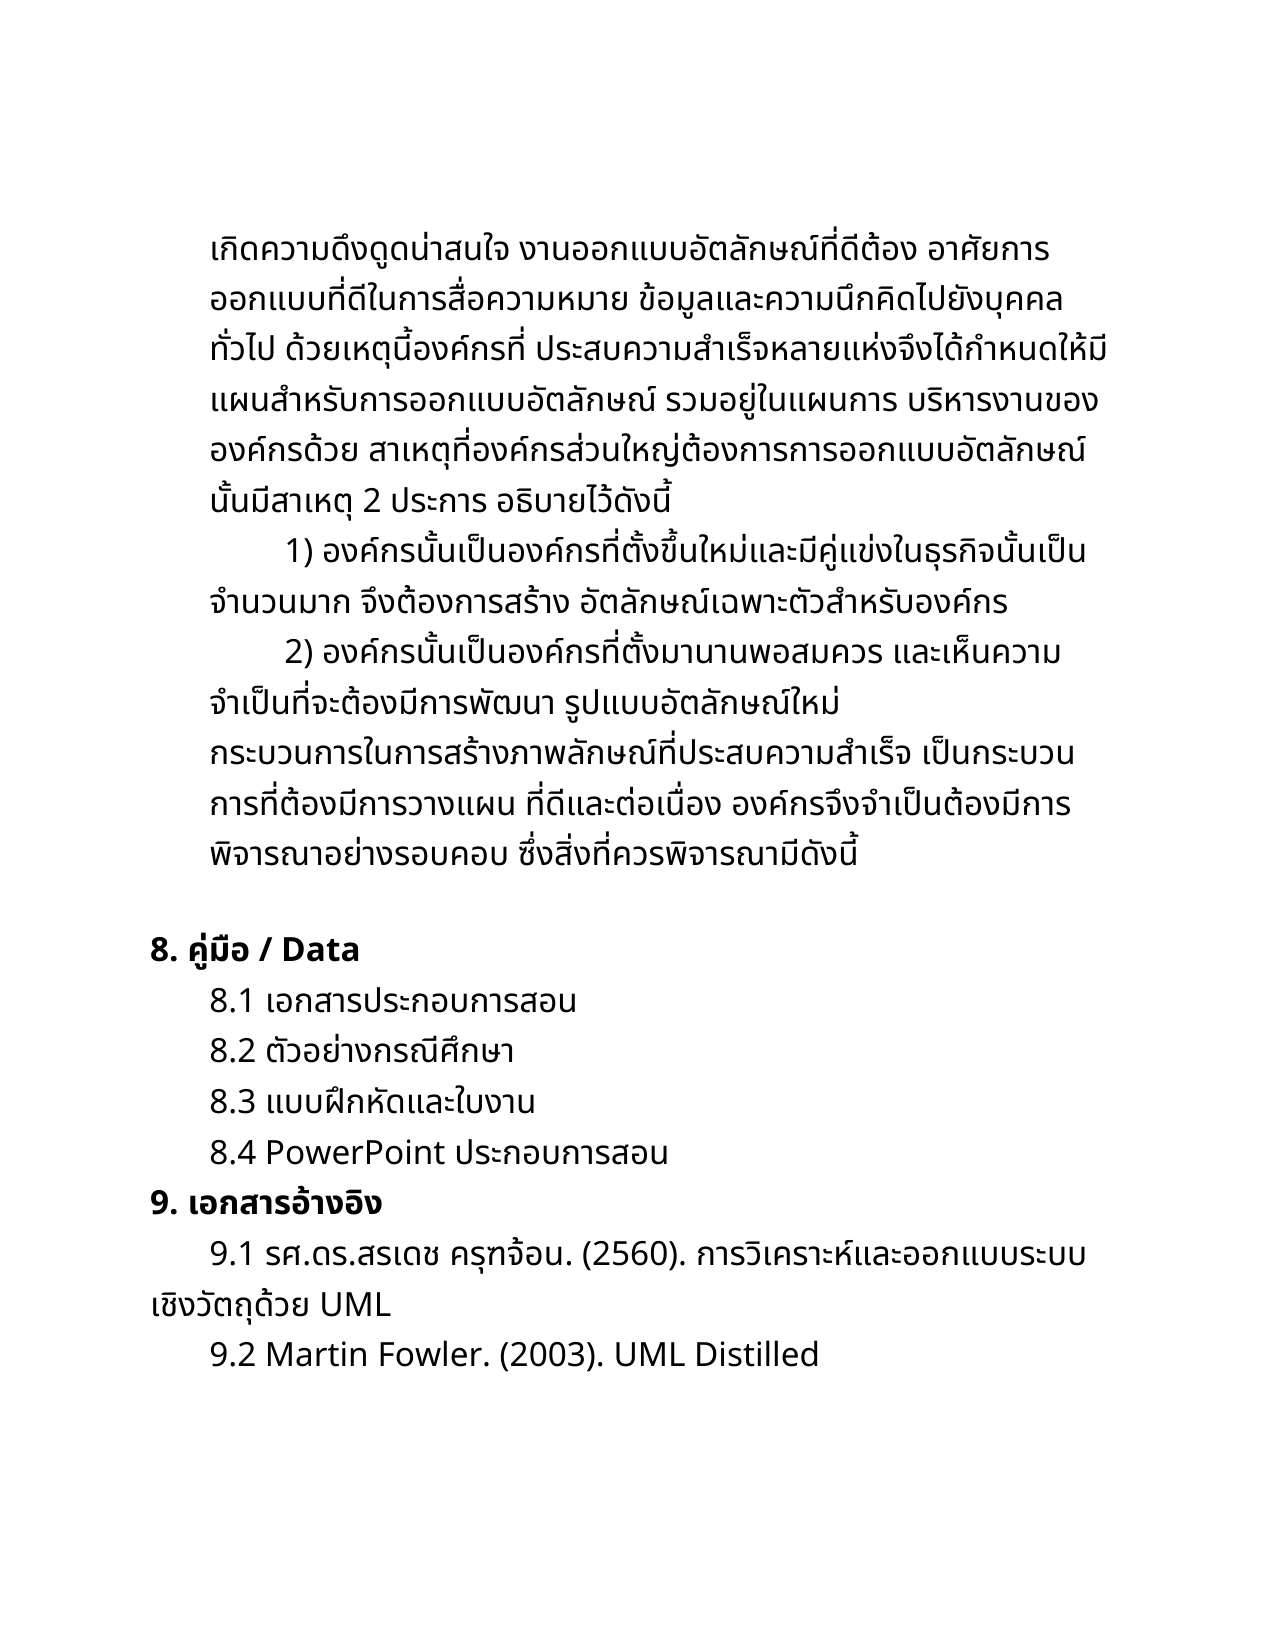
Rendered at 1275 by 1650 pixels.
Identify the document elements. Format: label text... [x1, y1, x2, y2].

text 9.2 Martin Fowler. (2003). UML Distilled [150, 1331, 1125, 1376]
text 8.2 ตัวอย่างกรณีศึกษา [150, 1027, 1125, 1078]
text 8.3 แบบฝึกหัดและใบงาน [150, 1078, 1125, 1128]
text 9.1 รศ.ดร.สรเดช ครุฑจ้อน. (2560). การวิเคราะห์และออกแบบระบบเชิงวัตถุด้วย UML [150, 1230, 1125, 1331]
text 1) องค์กรนั้นเป็นองค์กรที่ตั้งขึ้นใหม่และมีคู่แข่งในธุรกิจนั้นเป็นจำนวนมาก จึงต้องการสร้าง อัตลักษณ์เฉพาะตัวสำหรับองค์กร [322, 527, 1125, 628]
text กระบวนการในการสร้างภาพลักษณ์ที่ประสบความสำเร็จ เป็นกระบวนการที่ต้องมีการวางแผน ที่ดีและต่อเนื่อง องค์กรจึงจำเป็นต้องมีการพิจารณาอย่างรอบคอบ ซึ่งสิ่งที่ควรพิจารณามีดังนี้ [859, 729, 1125, 881]
text 9. เอกสารอ้างอิง [150, 1179, 1125, 1230]
text 8.1 เอกสารประกอบการสอน [150, 977, 1125, 1027]
text 8. คู่มือ / Data [150, 926, 1125, 977]
text 2) องค์กรนั้นเป็นองค์กรที่ตั้งมานานพอสมควร และเห็นความจำเป็นที่จะต้องมีการพัฒนา รูปแบบอัตลักษณ์ใหม่ [322, 628, 1125, 729]
text 8.4 PowerPoint ประกอบการสอน [150, 1128, 1125, 1179]
